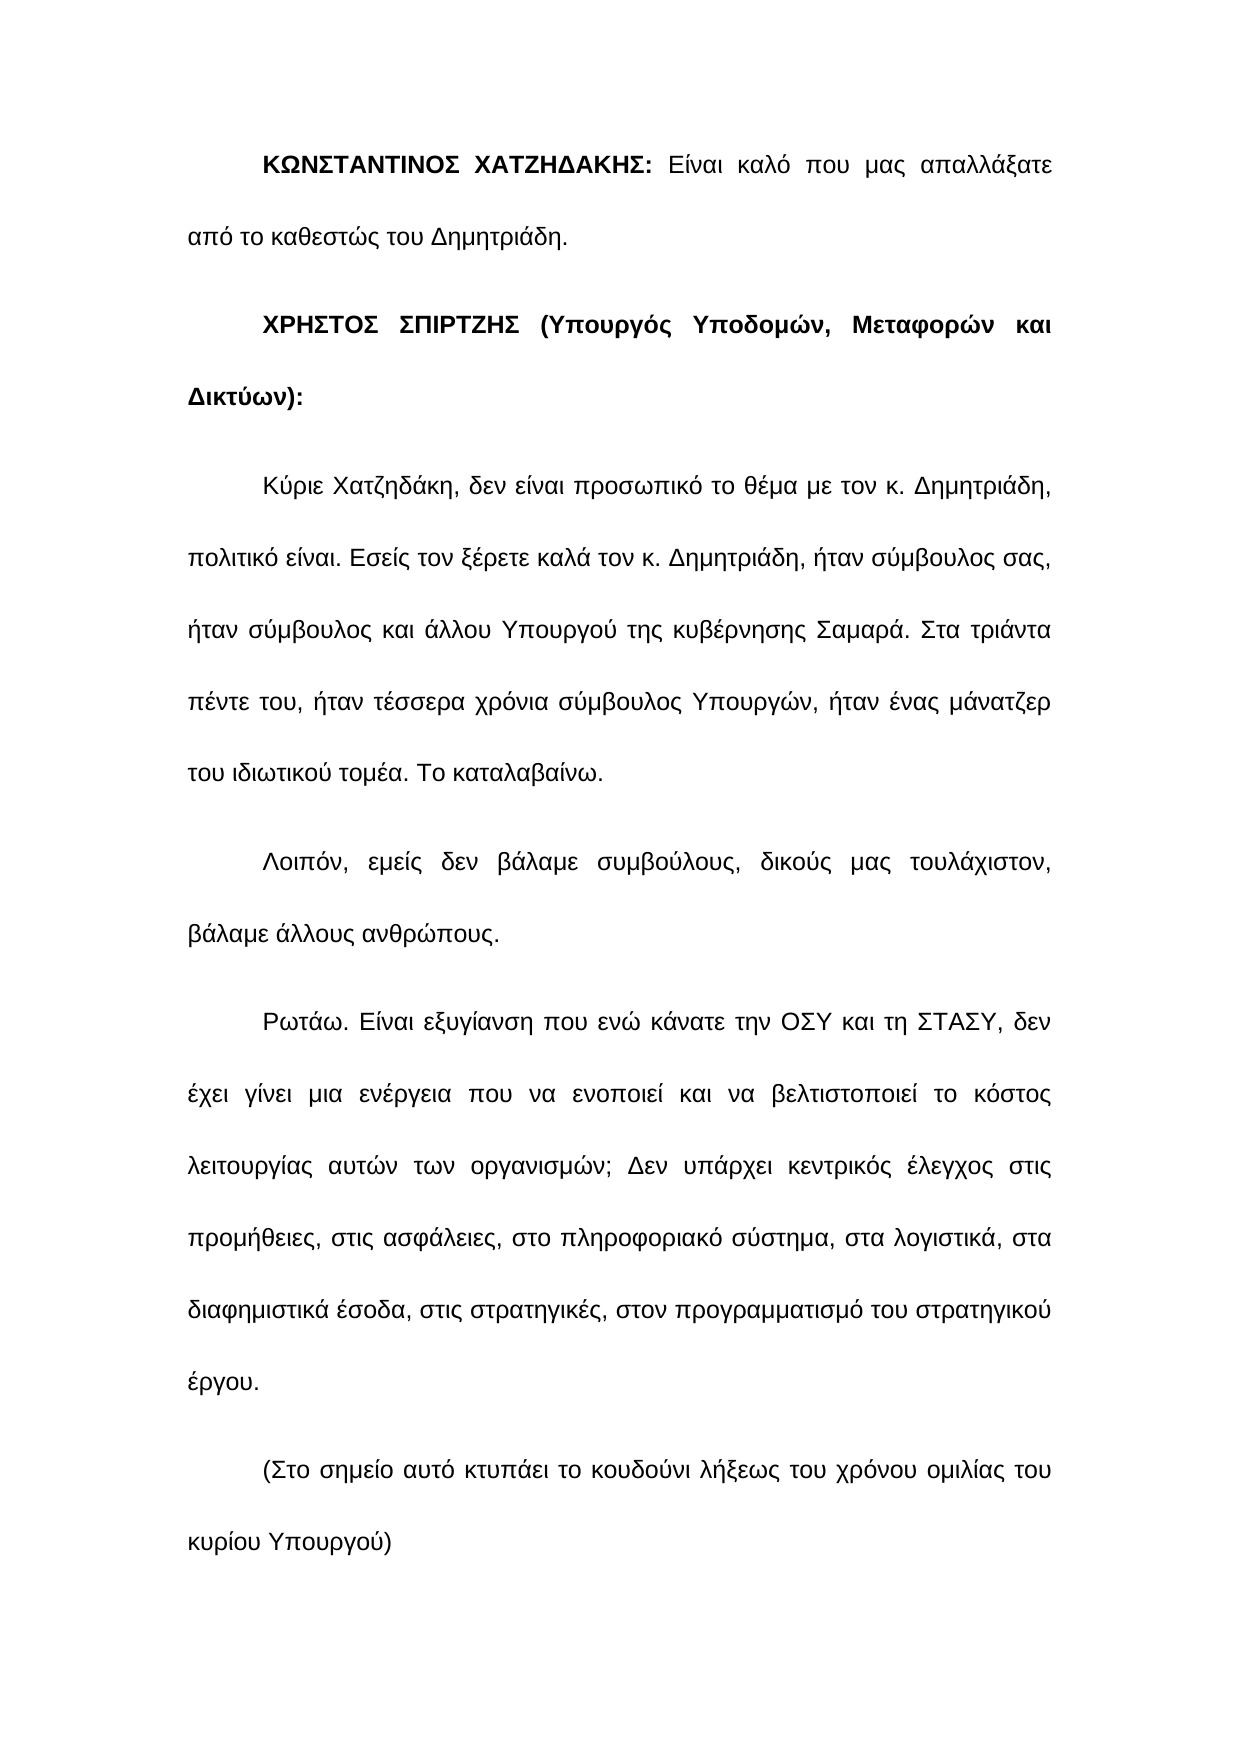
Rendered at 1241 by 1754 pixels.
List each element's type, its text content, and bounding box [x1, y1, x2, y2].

text ΧΡΗΣΤΟΣ ΣΠΙΡΤΖΗΣ (Υπουργός Υποδομών, Μεταφορών και Δικτύων): [187, 310, 1053, 411]
text (Στο σημείο αυτό κτυπάει το κουδούνι λήξεως του χρόνου ομιλίας του κυρίου Υπουργού) [187, 1455, 1053, 1556]
text Κύριε Χατζηδάκη, δεν είναι προσωπικό το θέμα με τον κ. Δημητριάδη, πολιτικό είναι. Εσείς τον ξέρετε καλά τον κ. Δημητριάδη, ήταν σύμβουλος σας, ήταν σύμβουλος και άλλου Υπουργού της κυβέρνησης Σαμαρά. Στα τριάντα πέντε του, ήταν τέσσερα χρόνια σύμβουλος Υπουργών, ήταν ένας μάνατζερ του ιδιωτικού τομέα. Το καταλαβαίνω. [187, 471, 1053, 787]
text Λοιπόν, εμείς δεν βάλαμε συμβούλους, δικούς μας τουλάχιστον, βάλαμε άλλους ανθρώπους. [187, 847, 1053, 947]
text Ρωτάω. Είναι εξυγίανση που ενώ κάνατε την ΟΣΥ και τη ΣΤΑΣΥ, δεν έχει γίνει μια ενέργεια που να ενοποιεί και να βελτιστοποιεί το κόστος λειτουργίας αυτών των οργανισμών; Δεν υπάρχει κεντρικός έλεγχος στις προμήθειες, στις ασφάλειες, στο πληροφοριακό σύστημα, στα λογιστικά, στα διαφημιστικά έσοδα, στις στρατηγικές, στον προγραμματισμό του στρατηγικού έργου. [187, 1007, 1053, 1395]
text ΚΩΝΣΤΑΝΤΙΝΟΣ ΧΑΤΖΗΔΑΚΗΣ: Είναι καλό που μας απαλλάξατε από το καθεστώς του Δημητριάδη. [187, 150, 1053, 251]
